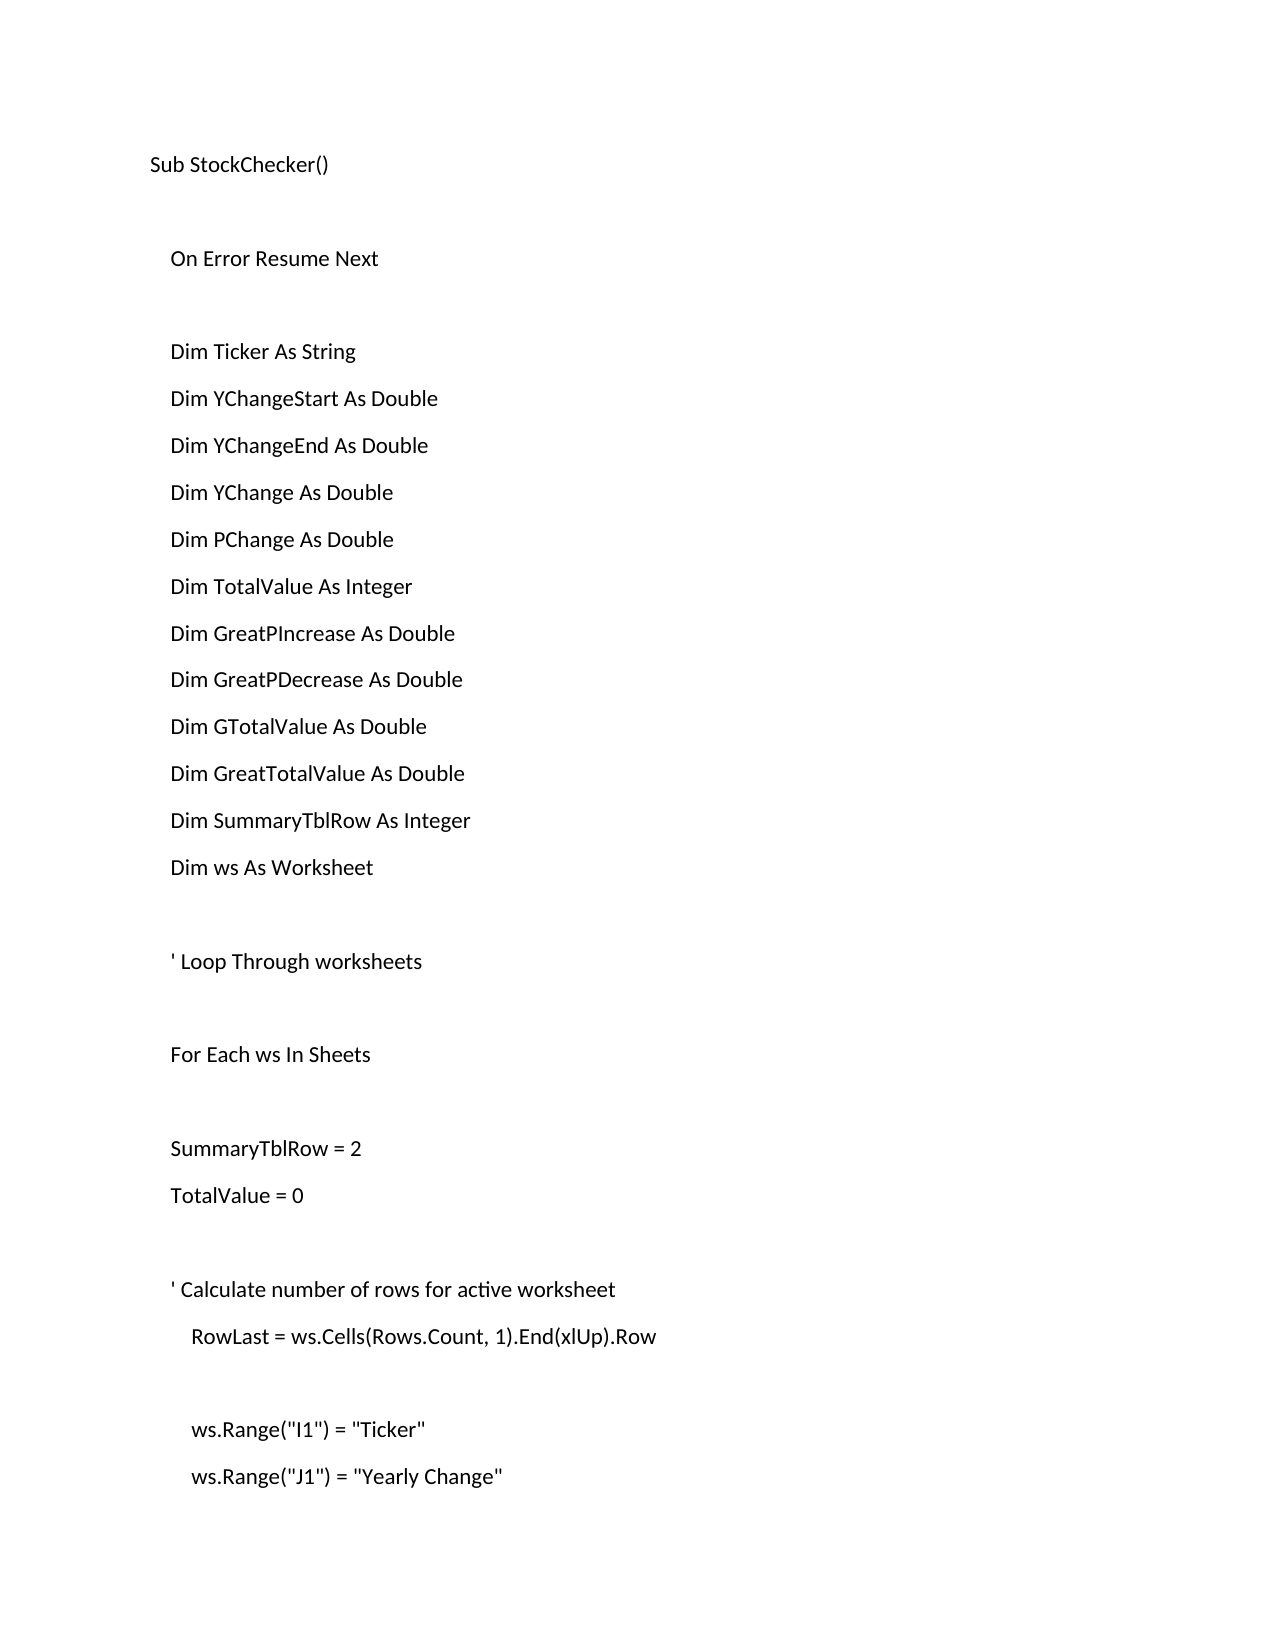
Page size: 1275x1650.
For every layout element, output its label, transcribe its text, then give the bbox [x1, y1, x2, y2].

text Dim ws As Worksheet [150, 853, 1125, 881]
text Dim Ticker As String [150, 337, 1125, 366]
text ' Calculate number of rows for active worksheet [150, 1275, 1125, 1303]
text Dim GreatPDecrease As Double [150, 666, 1125, 694]
text Dim PChange As Double [150, 525, 1125, 553]
text Dim GreatPIncrease As Double [150, 619, 1125, 647]
text Sub StockChecker() [150, 150, 1125, 178]
text SummaryTblRow = 2 [150, 1134, 1125, 1162]
text TotalValue = 0 [150, 1181, 1125, 1209]
text Dim TotalValue As Integer [150, 572, 1125, 600]
text Dim YChangeStart As Double [150, 384, 1125, 412]
text On Error Resume Next [150, 244, 1125, 272]
text RowLast = ws.Cells(Rows.Count, 1).End(xlUp).Row [150, 1322, 1125, 1350]
text For Each ws In Sheets [150, 1041, 1125, 1069]
text Dim GreatTotalValue As Double [150, 759, 1125, 787]
text ' Loop Through worksheets [150, 947, 1125, 975]
text Dim GTotalValue As Double [150, 712, 1125, 741]
text Dim YChange As Double [150, 478, 1125, 506]
text Dim SummaryTblRow As Integer [150, 806, 1125, 834]
text Dim YChangeEnd As Double [150, 431, 1125, 459]
text ws.Range("I1") = "Ticker" [150, 1416, 1125, 1444]
text ws.Range("J1") = "Yearly Change" [150, 1462, 1125, 1491]
